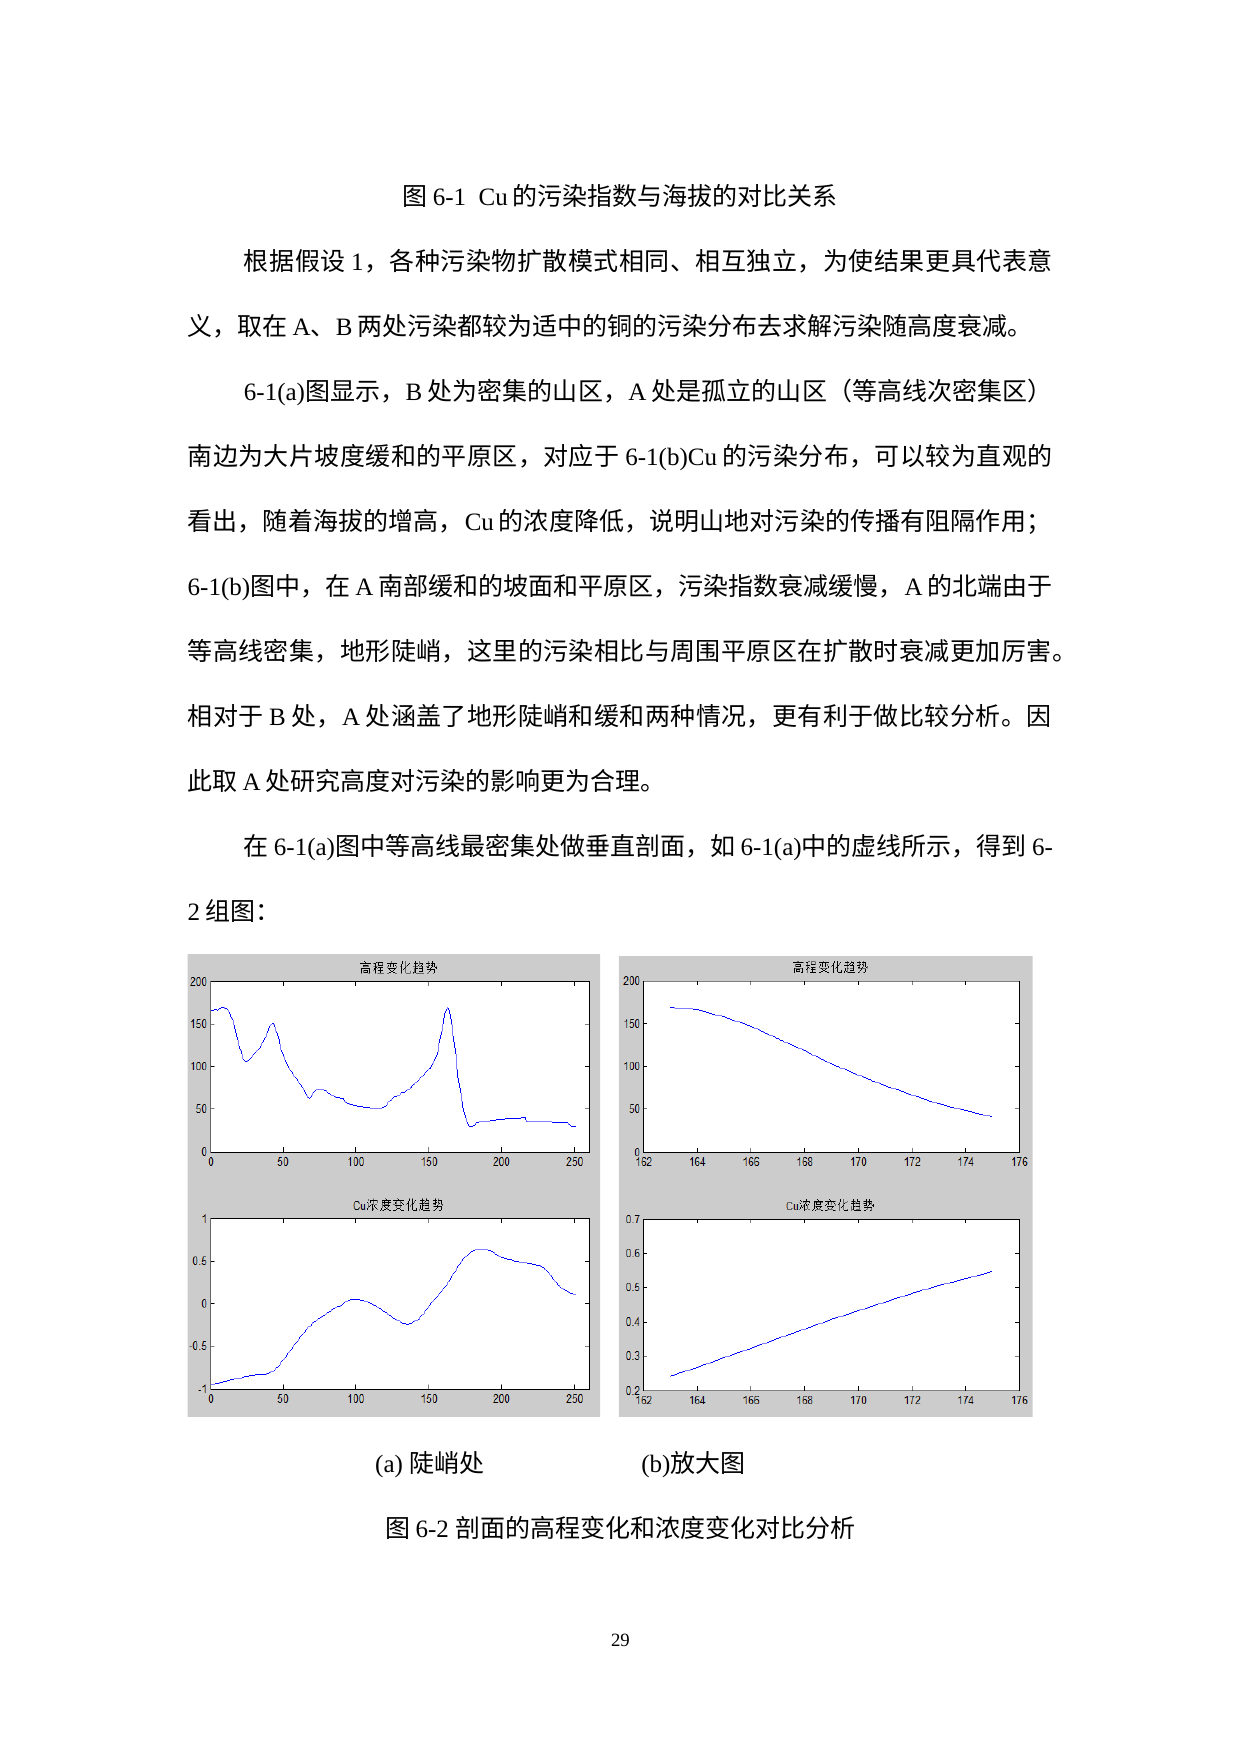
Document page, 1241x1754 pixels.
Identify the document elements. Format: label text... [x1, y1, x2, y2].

text 6-1(a)图显示，B处为密集的山区，A处是孤立的山区（等高线次密集区）南边为大片坡度缓和的平原区，对应于6-1(b)Cu的污染分布，可以较为直观的看出，随着海拔的增高，Cu的浓度降低，说明山地对污染的传播有阻隔作用；6-1(b)图中，在A南部缓和的坡面和平原区，污染指数衰减缓慢，A的北端由于等高线密集，地形陡峭，这里的污染相比与周围平原区在扩散时衰减更加厉害。相对于B处，A处涵盖了地形陡峭和缓和两种情况，更有利于做比较分析。因此取A处研究高度对污染的影响更为合理。 [187, 357, 1053, 812]
text (a) 陡峭处 (b)放大图 [187, 1429, 1053, 1494]
text 在6-1(a)图中等高线最密集处做垂直剖面，如6-1(a)中的虚线所示，得到6-2组图： [187, 812, 1053, 942]
picture [618, 956, 1033, 1417]
text 图6-2 剖面的高程变化和浓度变化对比分析 [187, 1494, 1053, 1559]
text 根据假设1，各种污染物扩散模式相同、相互独立，为使结果更具代表意义，取在A、B两处污染都较为适中的铜的污染分布去求解污染随高度衰减。 [187, 227, 1053, 357]
text 图6-1 Cu的污染指数与海拔的对比关系 [187, 162, 1053, 227]
picture [187, 954, 600, 1417]
